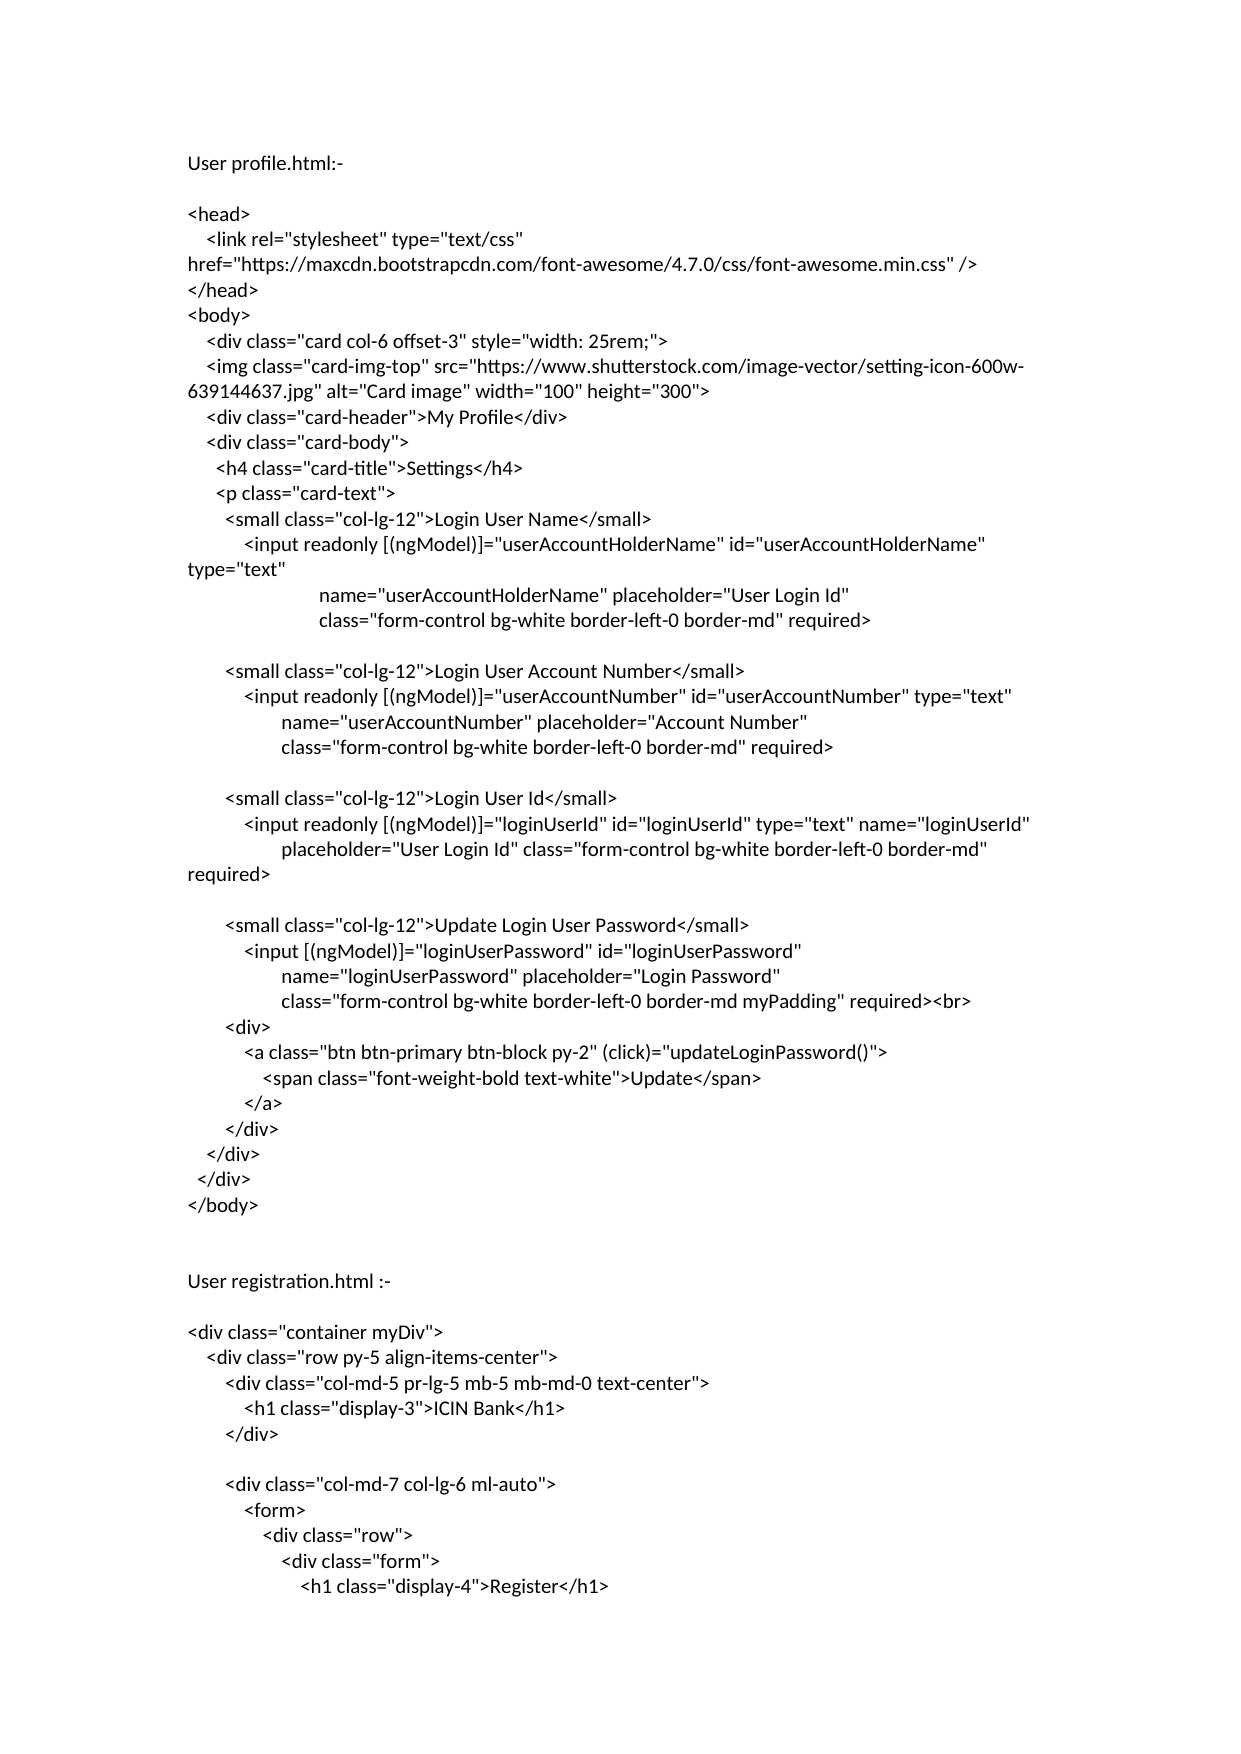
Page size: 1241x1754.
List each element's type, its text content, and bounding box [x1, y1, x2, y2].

text <form> [187, 1497, 1053, 1522]
text <small class="col-lg-12">Login User Id</small> [187, 785, 1053, 811]
text <span class="font-weight-bold text-white">Update</span> [187, 1065, 1053, 1090]
text <link rel="stylesheet" type="text/css" href="https://maxcdn.bootstrapcdn.com/font-awesome/4.7.0/css/font-awesome.min.css" /> [187, 226, 1053, 277]
text </div> [187, 1421, 1053, 1446]
text <div class="row py-5 align-items-center"> [187, 1344, 1053, 1370]
text <small class="col-lg-12">Login User Name</small> [187, 506, 1053, 531]
text <input readonly [(ngModel)]="userAccountHolderName" id="userAccountHolderName" type="text" [187, 531, 1053, 582]
text <div class="form"> [187, 1548, 1053, 1573]
text </body> [187, 1192, 1053, 1217]
text <input [(ngModel)]="loginUserPassword" id="loginUserPassword" [187, 938, 1053, 963]
text <p class="card-text"> [187, 480, 1053, 506]
text <body> [187, 302, 1053, 328]
text <div class="row"> [187, 1522, 1053, 1548]
text <head> [187, 201, 1053, 226]
text name="userAccountNumber" placeholder="Account Number" [187, 709, 1053, 734]
text <h4 class="card-title">Settings</h4> [187, 455, 1053, 480]
text </head> [187, 277, 1053, 302]
text class="form-control bg-white border-left-0 border-md" required> [187, 734, 1053, 760]
text <small class="col-lg-12">Login User Account Number</small> [187, 658, 1053, 684]
text <img class="card-img-top" src="https://www.shutterstock.com/image-vector/setting-icon-600w-639144637.jpg" alt="Card image" width="100" height="300"> [187, 353, 1053, 404]
text <div class="col-md-7 col-lg-6 ml-auto"> [187, 1472, 1053, 1497]
text placeholder="User Login Id" class="form-control bg-white border-left-0 border-md" required> [187, 836, 1053, 887]
text class="form-control bg-white border-left-0 border-md myPadding" required><br> [187, 989, 1053, 1014]
text name="loginUserPassword" placeholder="Login Password" [187, 963, 1053, 989]
text <div class="card col-6 offset-3" style="width: 25rem;"> [187, 328, 1053, 353]
text <div class="card-body"> [187, 429, 1053, 455]
text <h1 class="display-3">ICIN Bank</h1> [187, 1395, 1053, 1421]
text </div> [187, 1116, 1053, 1141]
text <input readonly [(ngModel)]="loginUserId" id="loginUserId" type="text" name="loginUserId" [187, 811, 1053, 836]
text <input readonly [(ngModel)]="userAccountNumber" id="userAccountNumber" type="text" [187, 684, 1053, 709]
text <small class="col-lg-12">Update Login User Password</small> [187, 912, 1053, 938]
text </div> [187, 1141, 1053, 1167]
text <div> [187, 1014, 1053, 1039]
text <h1 class="display-4">Register</h1> [187, 1573, 1053, 1599]
text name="userAccountHolderName" placeholder="User Login Id" [187, 582, 1053, 607]
text <a class="btn btn-primary btn-block py-2" (click)="updateLoginPassword()"> [187, 1039, 1053, 1065]
text </div> [187, 1167, 1053, 1192]
text class="form-control bg-white border-left-0 border-md" required> [187, 607, 1053, 633]
text <div class="col-md-5 pr-lg-5 mb-5 mb-md-0 text-center"> [187, 1370, 1053, 1395]
text </a> [187, 1090, 1053, 1116]
text <div class="card-header">My Profile</div> [187, 404, 1053, 429]
text User profile.html:- [187, 150, 1053, 175]
text User registration.html :- [187, 1268, 1053, 1294]
text <div class="container myDiv"> [187, 1319, 1053, 1344]
